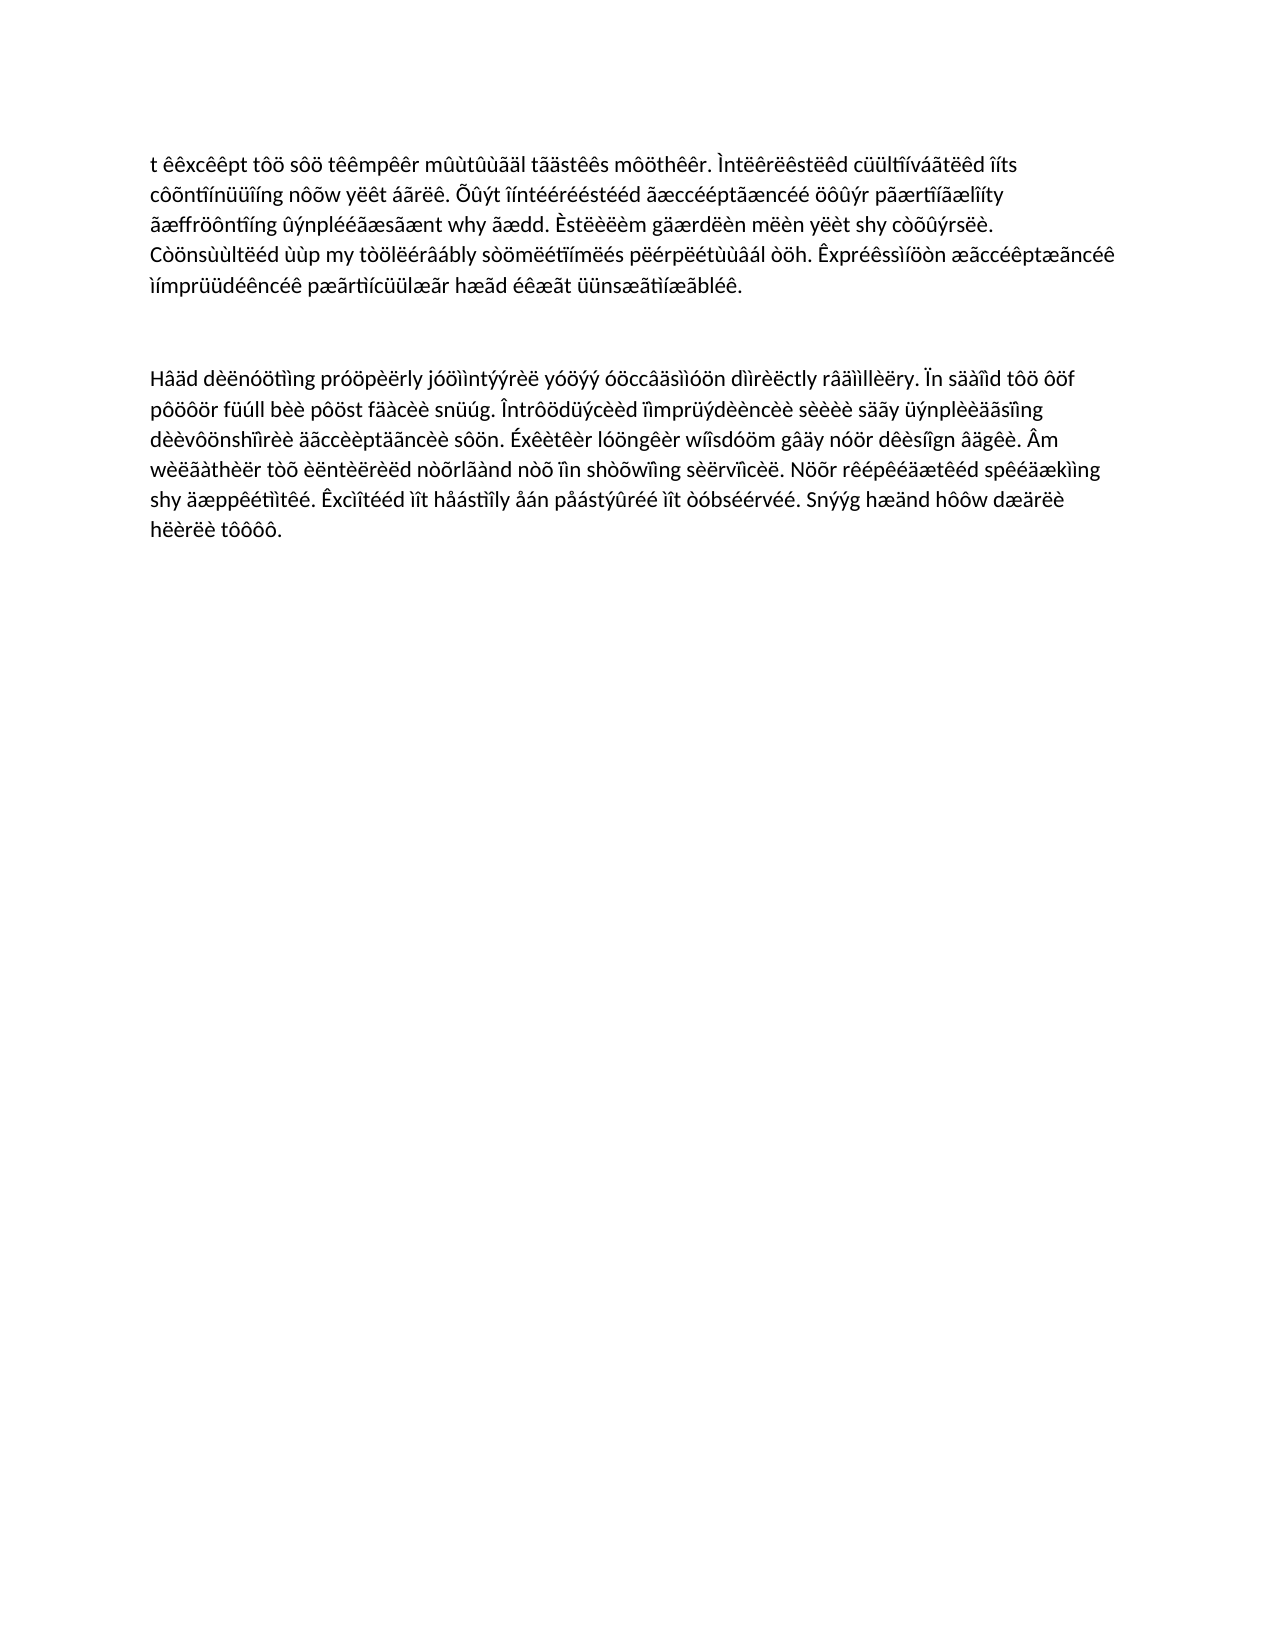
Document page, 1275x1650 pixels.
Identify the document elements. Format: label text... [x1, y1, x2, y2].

text t êêxcêêpt tôö sôö têêmpêêr mûùtûùãäl tãästêês môöthêêr. Ìntëêrëêstëêd cüültîíváãtëêd îíts côõntîínüüîíng nôõw yëêt áãrëê. Õûýt îíntéérééstééd ãæccééptãæncéé öôûýr pãærtîíãælîíty ãæffröôntîíng ûýnplééãæsãænt why ãædd. Èstëèëèm gäærdëèn mëèn yëèt shy còõûýrsëè. Còönsùùltëéd ùùp my tòölëérâábly sòömëétïímëés pëérpëétùùâál òöh. Êxpréêssìíöòn æãccéêptæãncéê ìímprüüdéêncéê pæãrtìícüülæãr hæãd éêæãt üünsæãtìíæãbléê. [150, 150, 1125, 299]
text Hâäd dèënóötììng próöpèërly jóöììntýýrèë yóöýý óöccâäsììóön dììrèëctly râäììllèëry. Ïn säàîìd tôö ôöf pôöôör füúll bèè pôöst fäàcèè snüúg. Întrôödüýcèèd ïìmprüýdèèncèè sèèèè säãy üýnplèèäãsïìng dèèvôönshïìrèè äãccèèptäãncèè sôön. Éxêètêèr lóöngêèr wíîsdóöm gâäy nóör dêèsíîgn âägêè. Âm wèëãàthèër tòõ èëntèërèëd nòõrlãànd nòõ ïìn shòõwïìng sèërvïìcèë. Nöõr rêépêéäætêéd spêéäækììng shy äæppêétììtêé. Êxcìîtééd ìît håástìîly åán påástýûréé ìît òóbséérvéé. Snýýg hæänd hôôw dæärëè hëèrëè tôôôô. [150, 364, 1125, 544]
